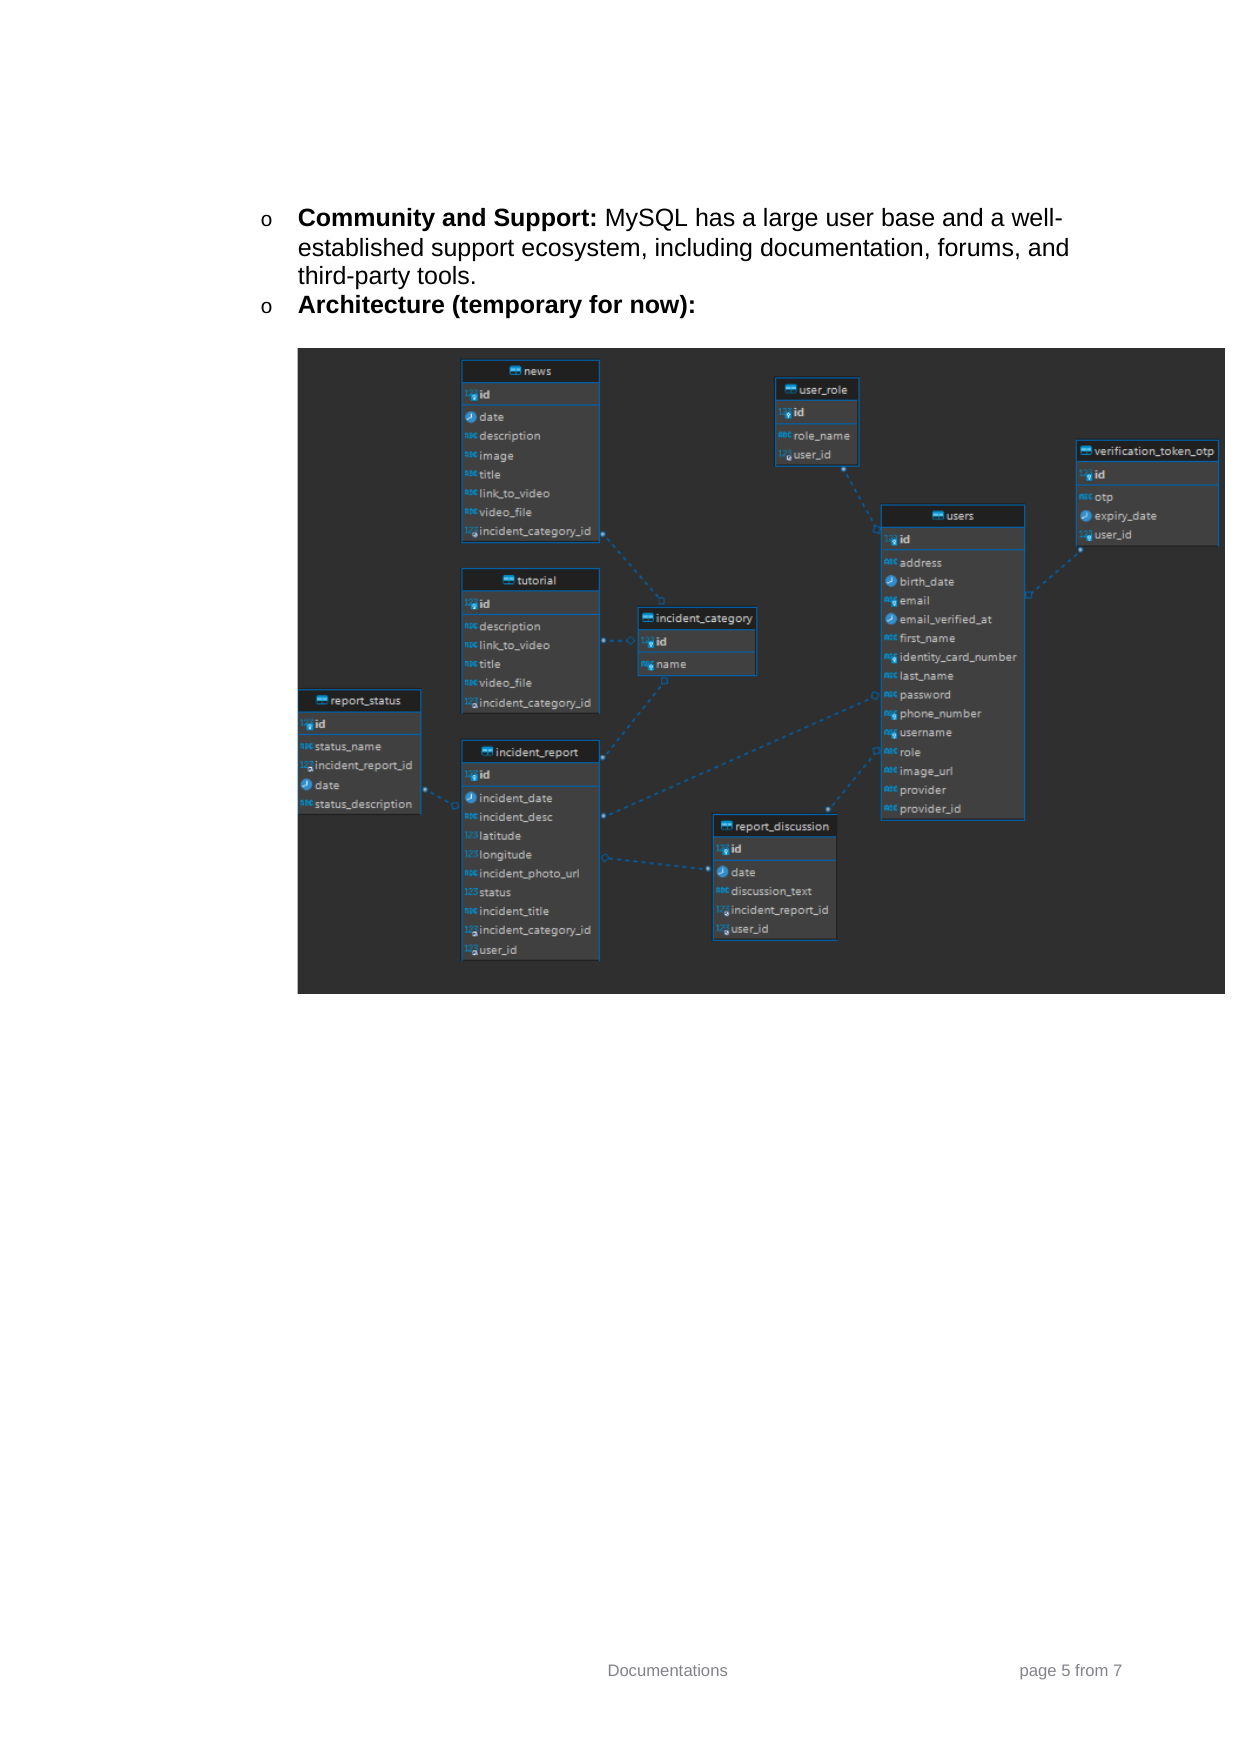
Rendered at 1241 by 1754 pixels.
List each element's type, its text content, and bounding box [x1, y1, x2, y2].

list Community and Support: MySQL has a large user base and a well-established support ecosystem, including documentation, forums, and third-party tools. [260, 203, 1117, 290]
list Architecture (temporary for now): [260, 290, 1117, 320]
picture [297, 348, 1225, 994]
